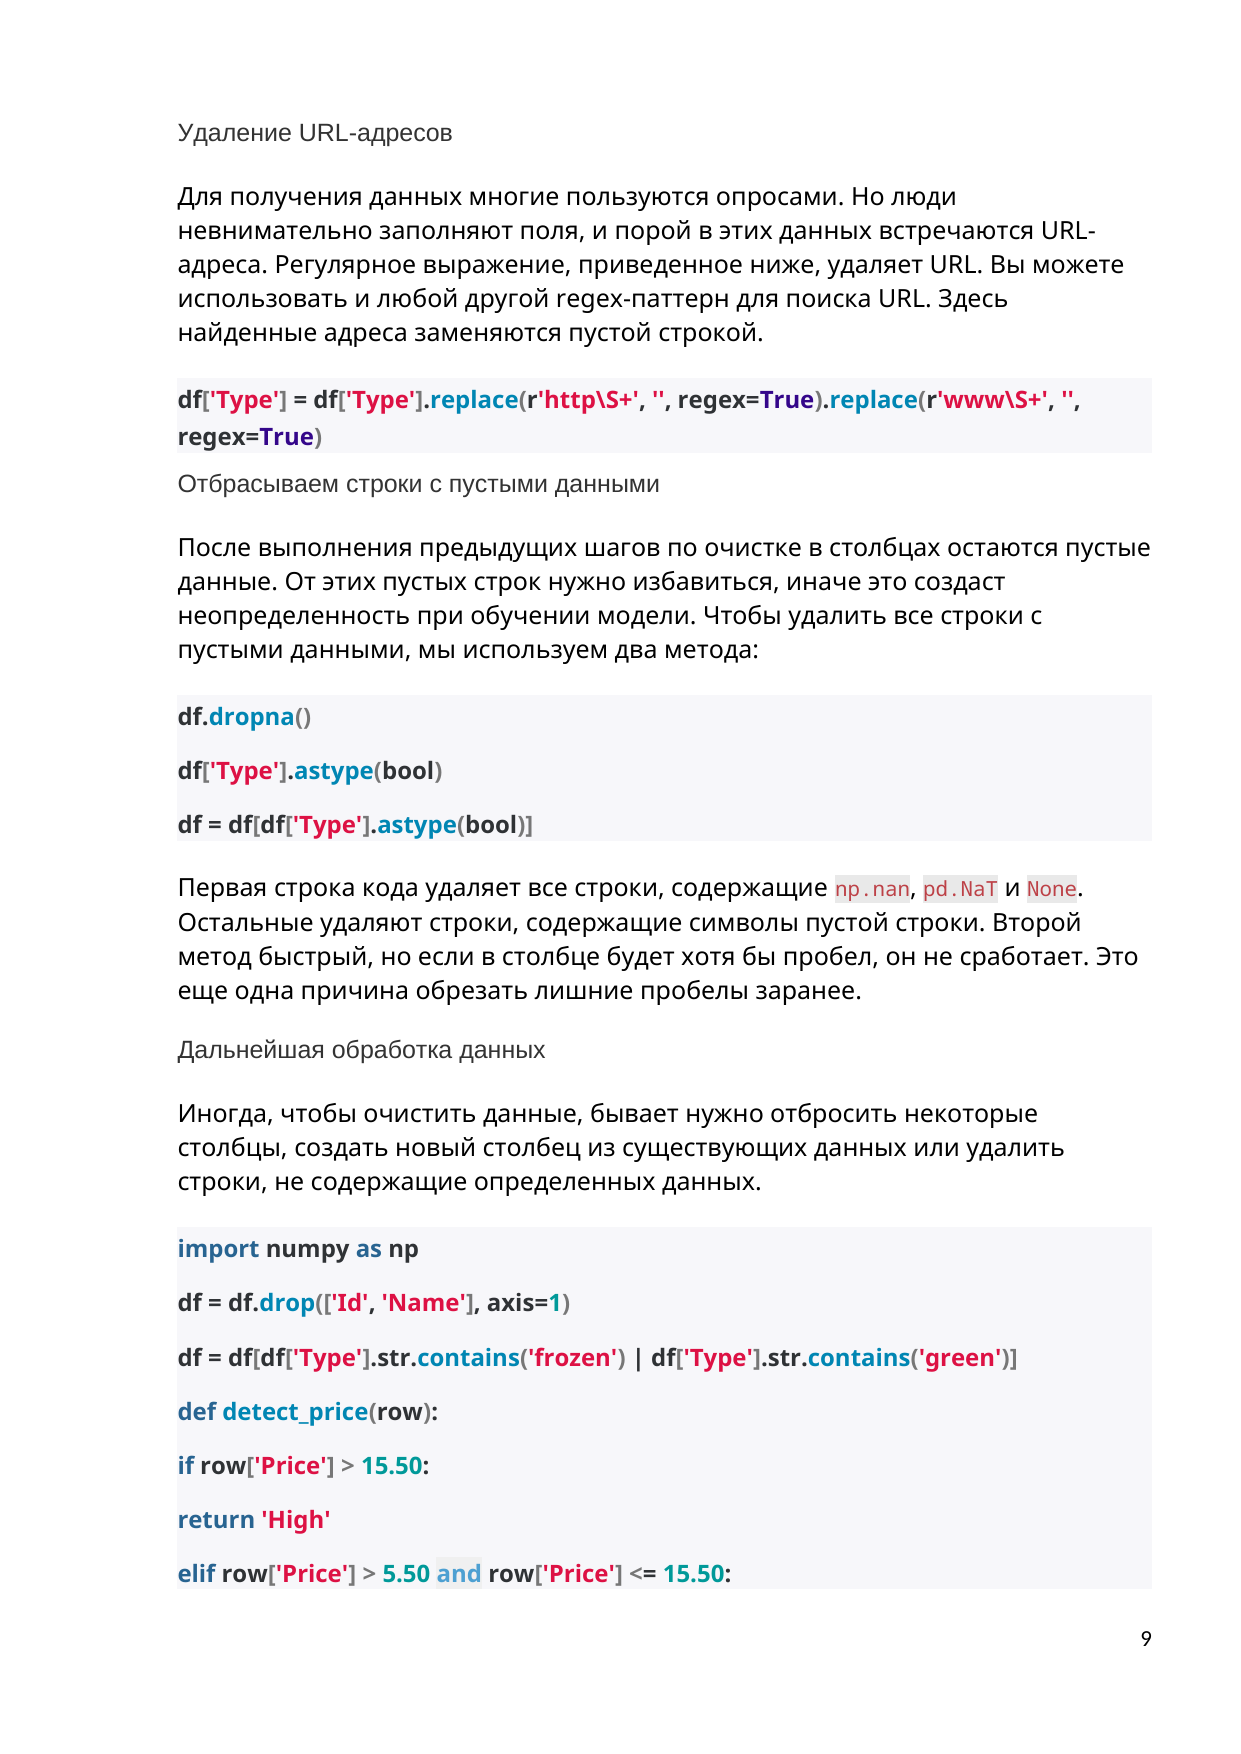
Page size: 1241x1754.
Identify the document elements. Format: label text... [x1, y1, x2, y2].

subtitle Дальнейшая обработка данных [177, 1036, 1152, 1064]
text Первая строка кода удаляет все строки, содержащие np.nan, pd.NaT и None. Остальные удаляют строки, содержащие символы пустой строки. Второй метод быстрый, но если в столбце будет хотя бы пробел, он не сработает. Это еще одна причина обрезать лишние пробелы заранее. [177, 870, 1152, 1006]
subtitle Отбрасываем строки с пустыми данными [177, 469, 1152, 498]
text df['Type'].astype(bool) [177, 749, 1152, 787]
subtitle Удаление URL-адресов [177, 118, 1152, 147]
text После выполнения предыдущих шагов по очистке в столбцах остаются пустые данные. От этих пустых строк нужно избавиться, иначе это создаст неопределенность при обучении модели. Чтобы удалить все строки с пустыми данными, мы используем два метода: [177, 530, 1152, 666]
text if row['Price'] > 15.50: [177, 1444, 1152, 1481]
text df['Type'] = df['Type'].replace(r'http\S+', '', regex=True).replace(r'www\S+', '', regex=True) [177, 378, 1152, 453]
text Для получения данных многие пользуются опросами. Но люди невнимательно заполняют поля, и порой в этих данных встречаются URL-адреса. Регулярное выражение, приведенное ниже, удаляет URL. Вы можете использовать и любой другой regex-паттерн для поиска URL. Здесь найденные адреса заменяются пустой строкой. [177, 178, 1152, 349]
text df = df.drop(['Id', 'Name'], axis=1) [177, 1281, 1152, 1319]
text df = df[df['Type'].str.contains('frozen') | df['Type'].str.contains('green')] [177, 1335, 1152, 1373]
text import numpy as np [177, 1227, 1152, 1264]
text df = df[df['Type'].astype(bool)] [177, 803, 1152, 841]
text df.dropna() [177, 695, 1152, 733]
text elif row['Price'] > 5.50 and row['Price'] <= 15.50: [177, 1552, 1152, 1589]
text Иногда, чтобы очистить данные, бывает нужно отбросить некоторые столбцы, создать новый столбец из существующих данных или удалить строки, не содержащие определенных данных. [177, 1096, 1152, 1198]
text def detect_price(row): [177, 1389, 1152, 1427]
text return 'High' [177, 1498, 1152, 1535]
